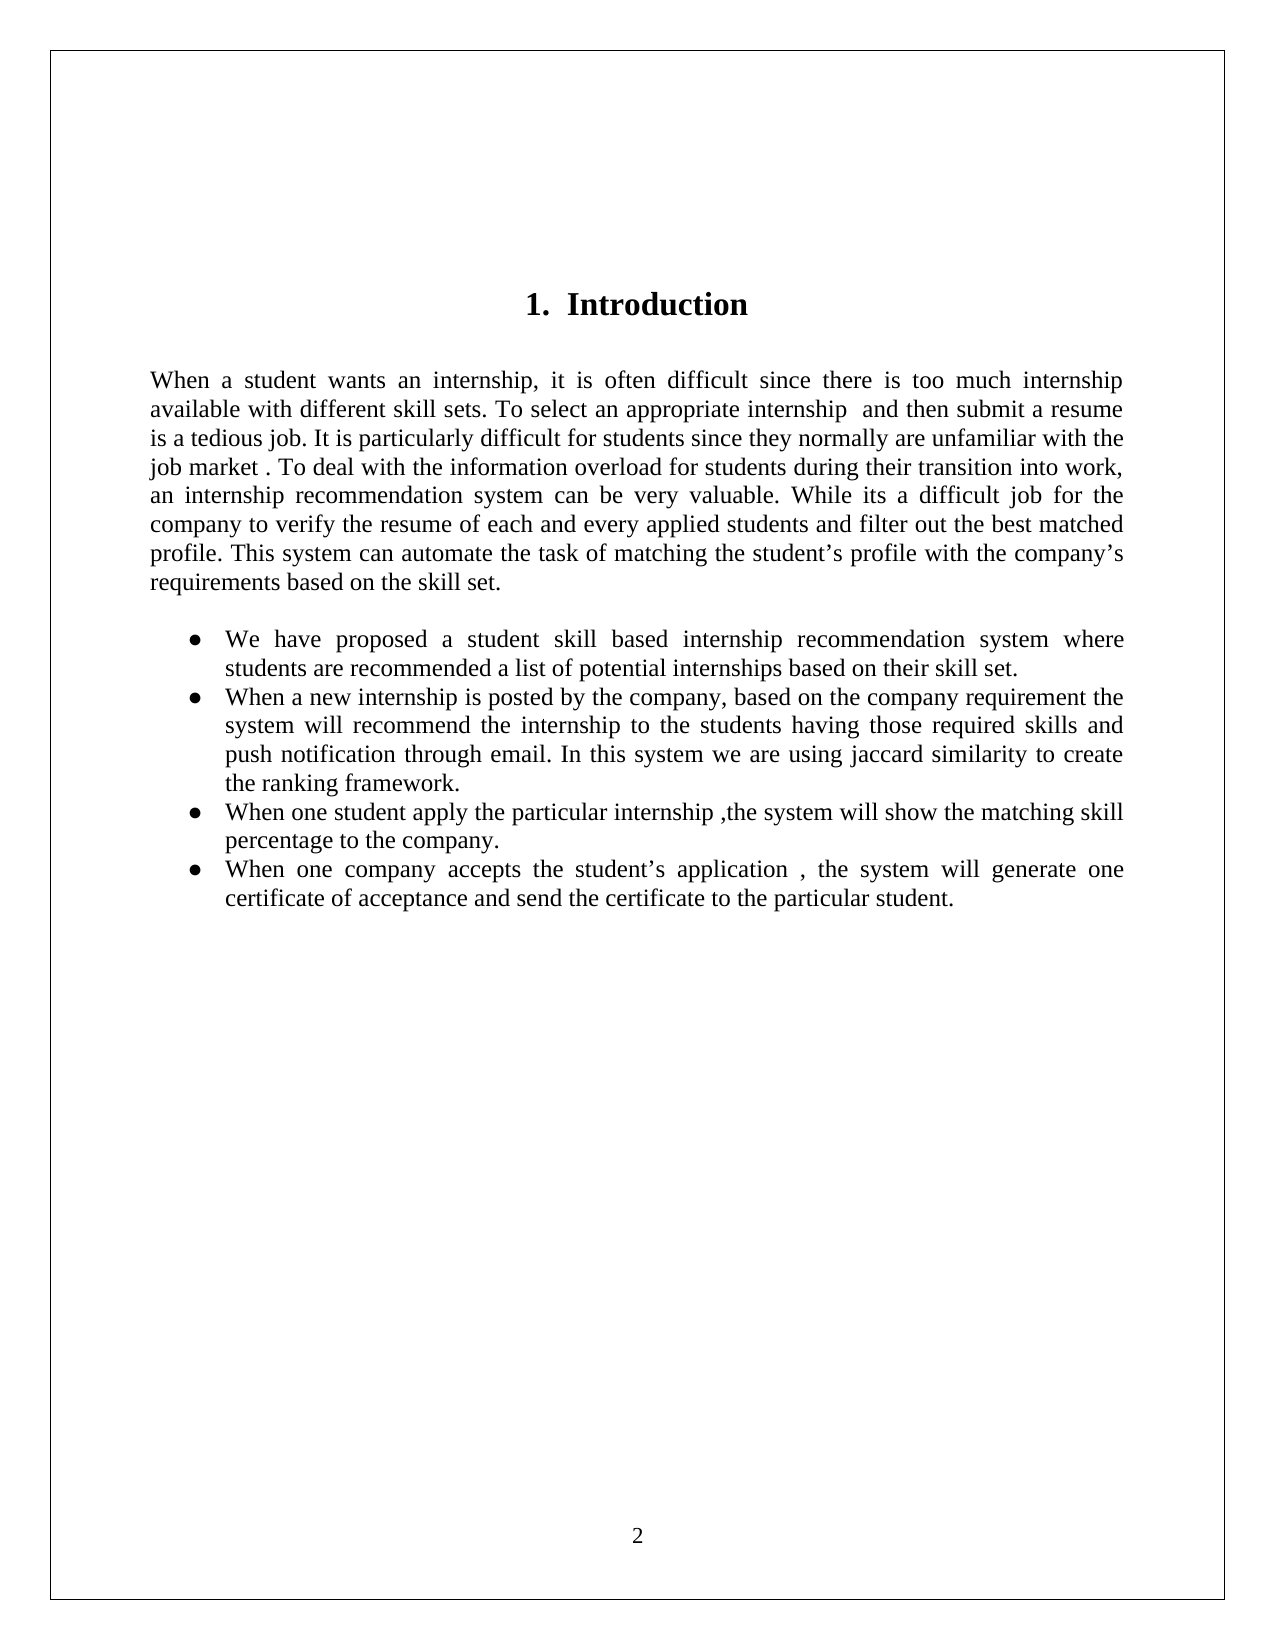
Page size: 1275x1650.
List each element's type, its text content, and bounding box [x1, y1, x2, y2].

list We have proposed a student skill based internship recommendation system where students are recommended a list of potential internships based on their skill set. [187, 624, 1125, 682]
list When a new internship is posted by the company, based on the company requirement the system will recommend the internship to the students having those required skills and push notification through email. In this system we are using jaccard similarity to create the ranking framework. [187, 682, 1125, 797]
list When one company accepts the student’s application , the system will generate one certificate of acceptance and send the certificate to the particular student. [187, 854, 1125, 912]
text When a student wants an internship, it is often difficult since there is too much internship available with different skill sets. To select an appropriate internship and then submit a resume is a tedious job. It is particularly difficult for students since they normally are unfamiliar with the job market . To deal with the information overload for students during their transition into work, an internship recommendation system can be very valuable. While its a difficult job for the company to verify the resume of each and every applied students and filter out the best matched profile. This system can automate the task of matching the student’s profile with the company’s requirements based on the skill set. [150, 366, 1125, 596]
text 1. Introduction [150, 284, 1125, 322]
list When one student apply the particular internship ,the system will show the matching skill percentage to the company. [187, 797, 1125, 854]
